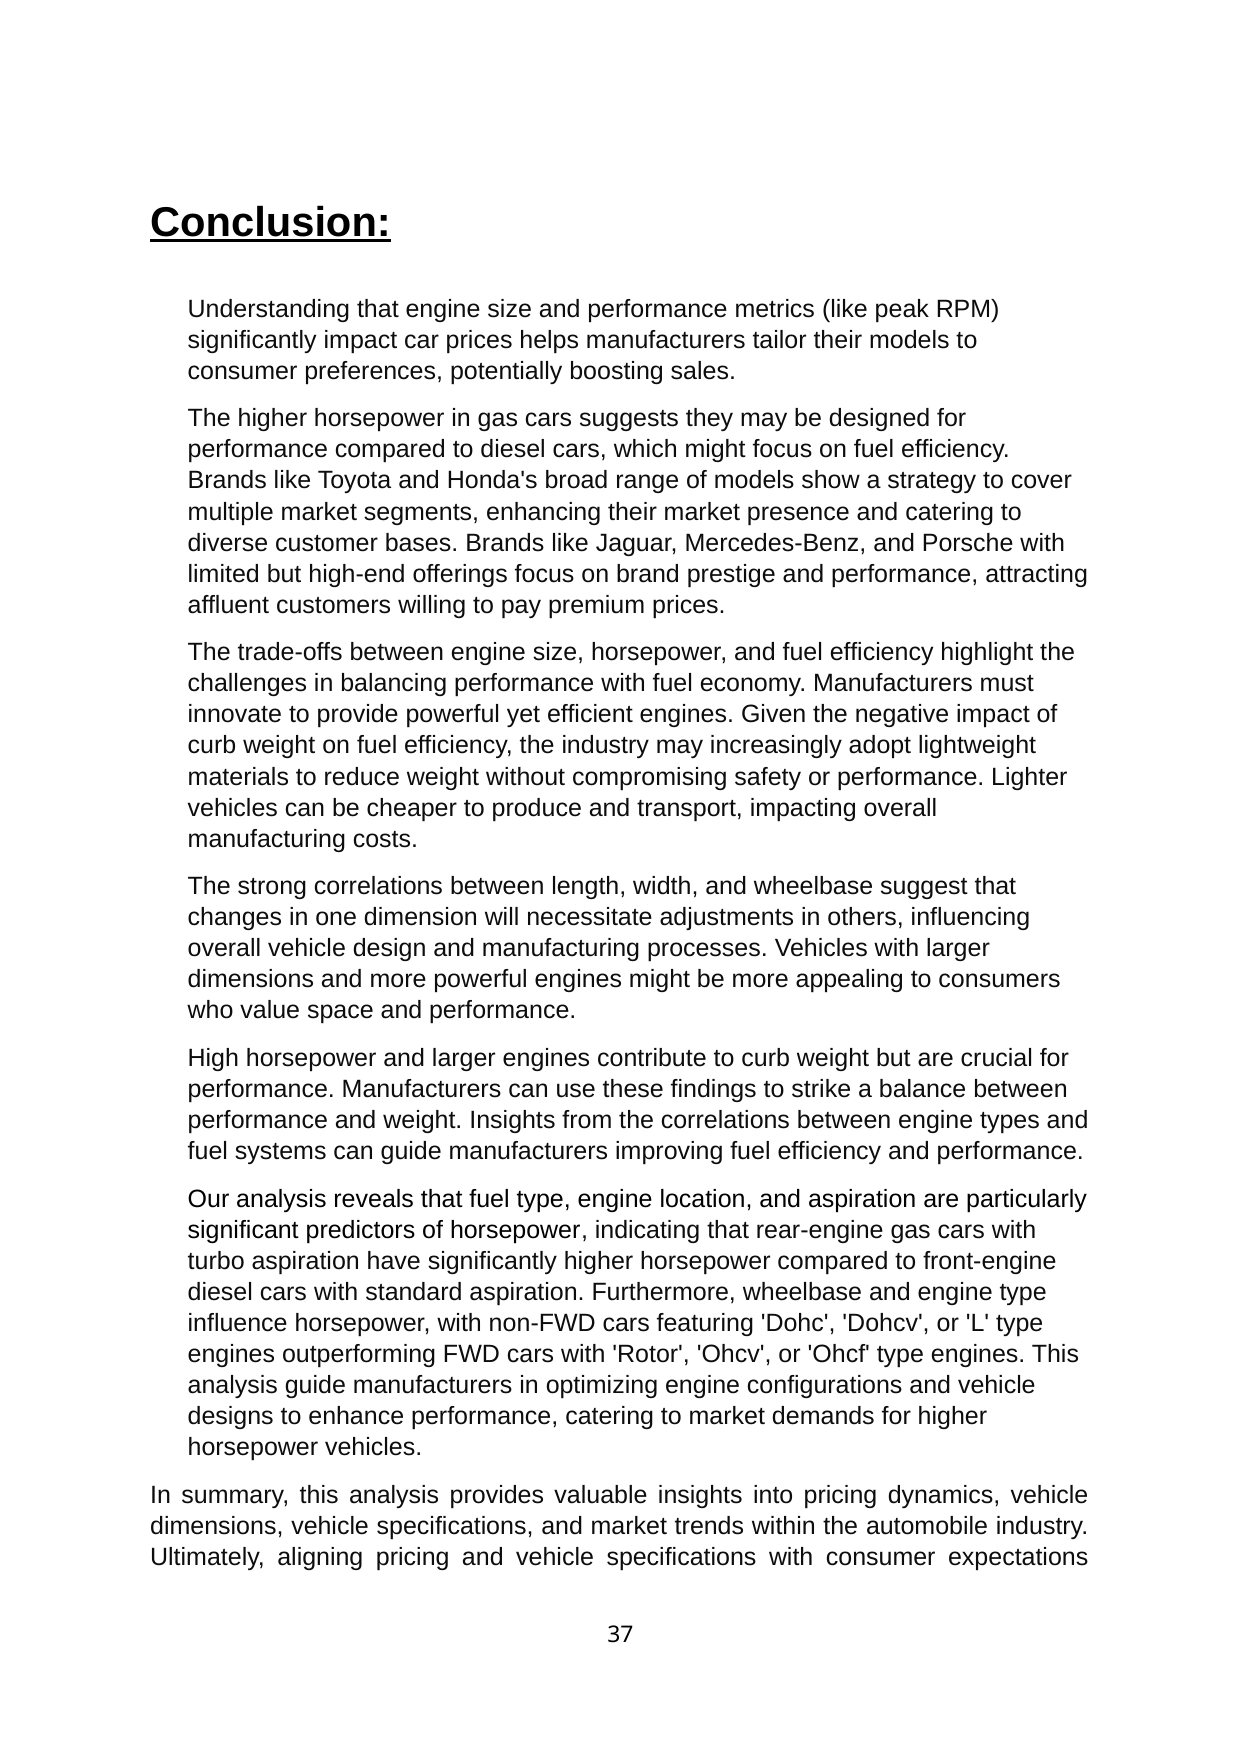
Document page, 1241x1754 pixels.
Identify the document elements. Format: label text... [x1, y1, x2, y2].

text Understanding that engine size and performance metrics (like peak RPM) significantly impact car prices helps manufacturers tailor their models to consumer preferences, potentially boosting sales. [187, 293, 1090, 384]
text Conclusion: [150, 198, 1090, 246]
text Our analysis reveals that fuel type, engine location, and aspiration are particularly significant predictors of horsepower, indicating that rear-engine gas cars with turbo aspiration have significantly higher horsepower compared to front-engine diesel cars with standard aspiration. Furthermore, wheelbase and engine type influence horsepower, with non-FWD cars featuring 'Dohc', 'Dohcv', or 'L' type engines outperforming FWD cars with 'Rotor', 'Ohcv', or 'Ohcf' type engines. This analysis guide manufacturers in optimizing engine configurations and vehicle designs to enhance performance, catering to market demands for higher horsepower vehicles. [187, 1184, 1090, 1461]
text The trade-offs between engine size, horsepower, and fuel efficiency highlight the challenges in balancing performance with fuel economy. Manufacturers must innovate to provide powerful yet efficient engines. Given the negative impact of curb weight on fuel efficiency, the industry may increasingly adopt lightweight materials to reduce weight without compromising safety or performance. Lighter vehicles can be cheaper to produce and transport, impacting overall manufacturing costs. [187, 637, 1090, 852]
text High horsepower and larger engines contribute to curb weight but are crucial for performance. Manufacturers can use these findings to strike a balance between performance and weight. Insights from the correlations between engine types and fuel systems can guide manufacturers improving fuel efficiency and performance. [187, 1043, 1090, 1165]
text The higher horsepower in gas cars suggests they may be designed for performance compared to diesel cars, which might focus on fuel efficiency. Brands like Toyota and Honda's broad range of models show a strategy to cover multiple market segments, enhancing their market presence and catering to diverse customer bases. Brands like Jaguar, Mercedes-Benz, and Porsche with limited but high-end offerings focus on brand prestige and performance, attracting affluent customers willing to pay premium prices. [187, 403, 1090, 618]
text The strong correlations between length, width, and wheelbase suggest that changes in one dimension will necessitate adjustments in others, influencing overall vehicle design and manufacturing processes. Vehicles with larger dimensions and more powerful engines might be more appealing to consumers who value space and performance. [187, 871, 1090, 1024]
